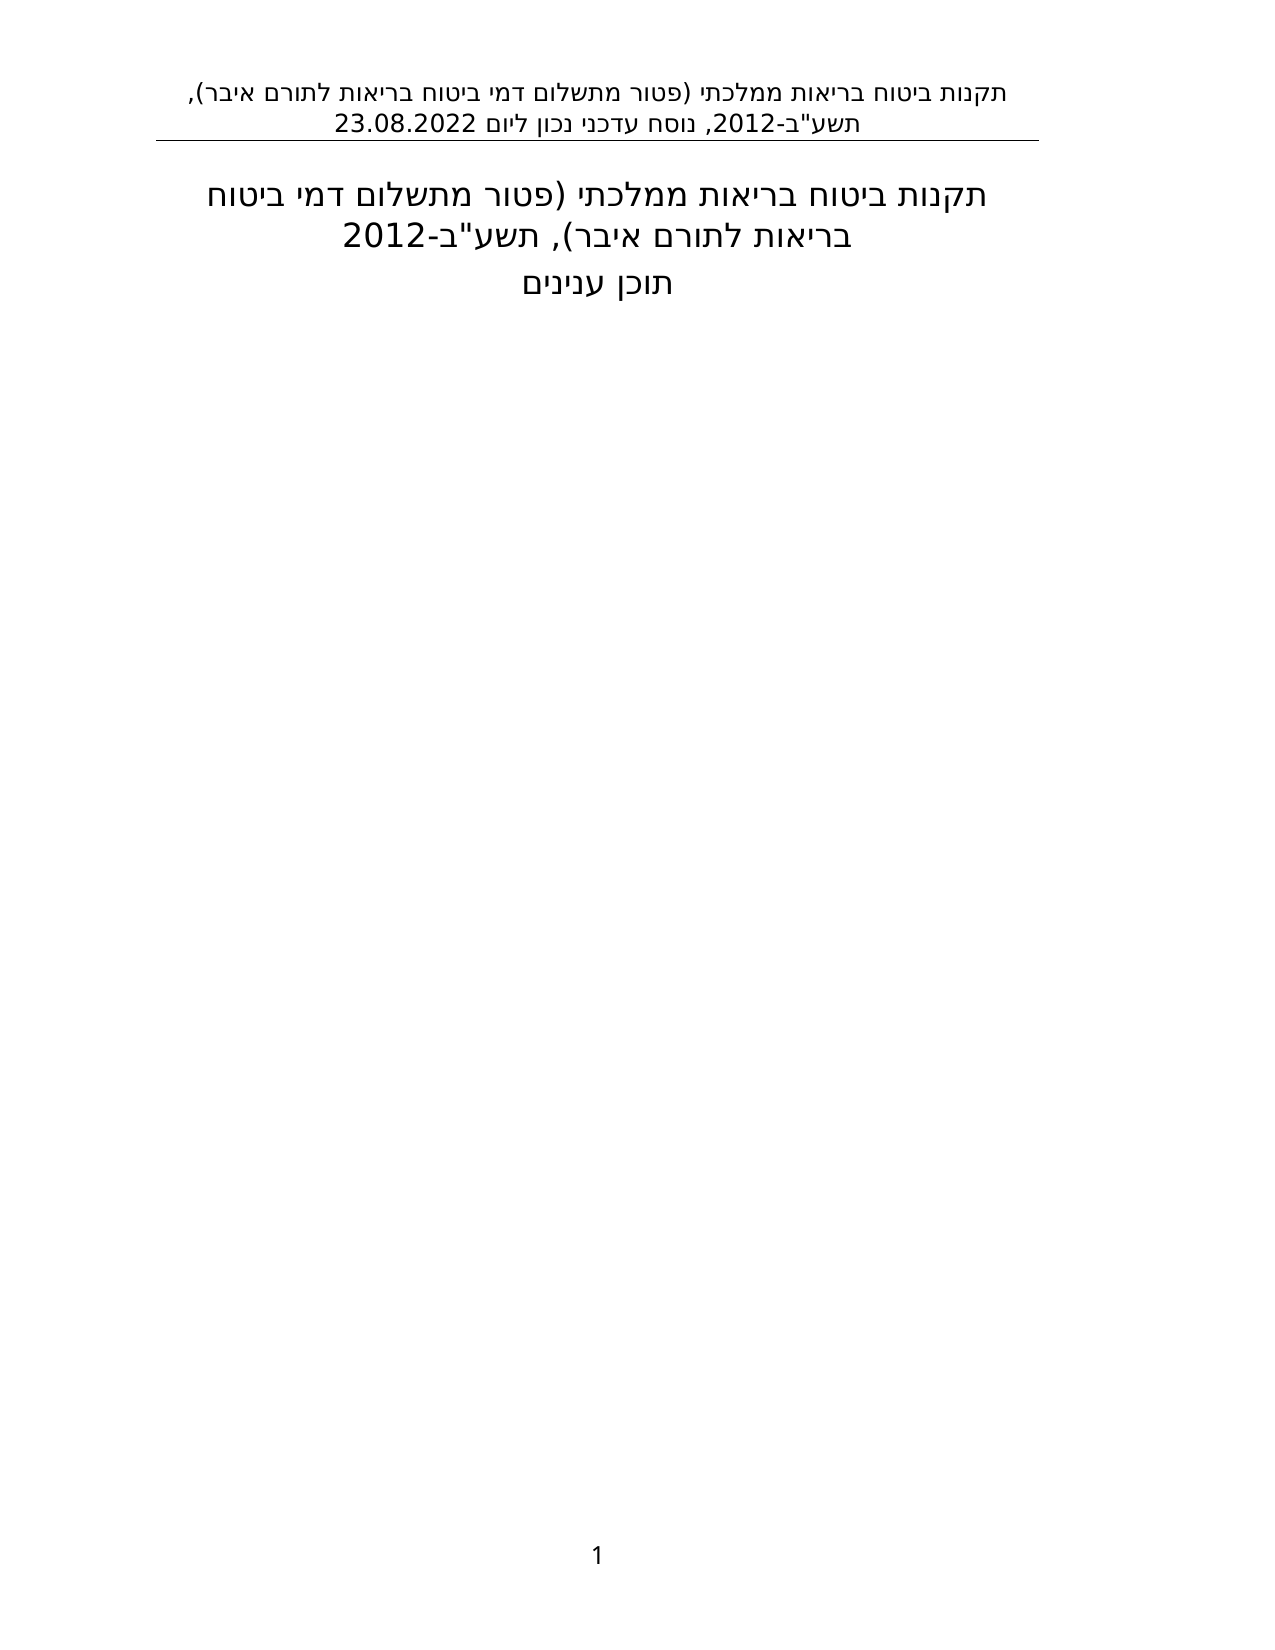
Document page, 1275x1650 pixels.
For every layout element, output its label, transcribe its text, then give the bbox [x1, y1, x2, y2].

text תוכן ענינים [156, 270, 1039, 308]
text תקנות ביטוח בריאות ממלכתי (פטור מתשלום דמי ביטוח בריאות לתורם איבר), תשע"ב-2012 [156, 182, 1039, 261]
